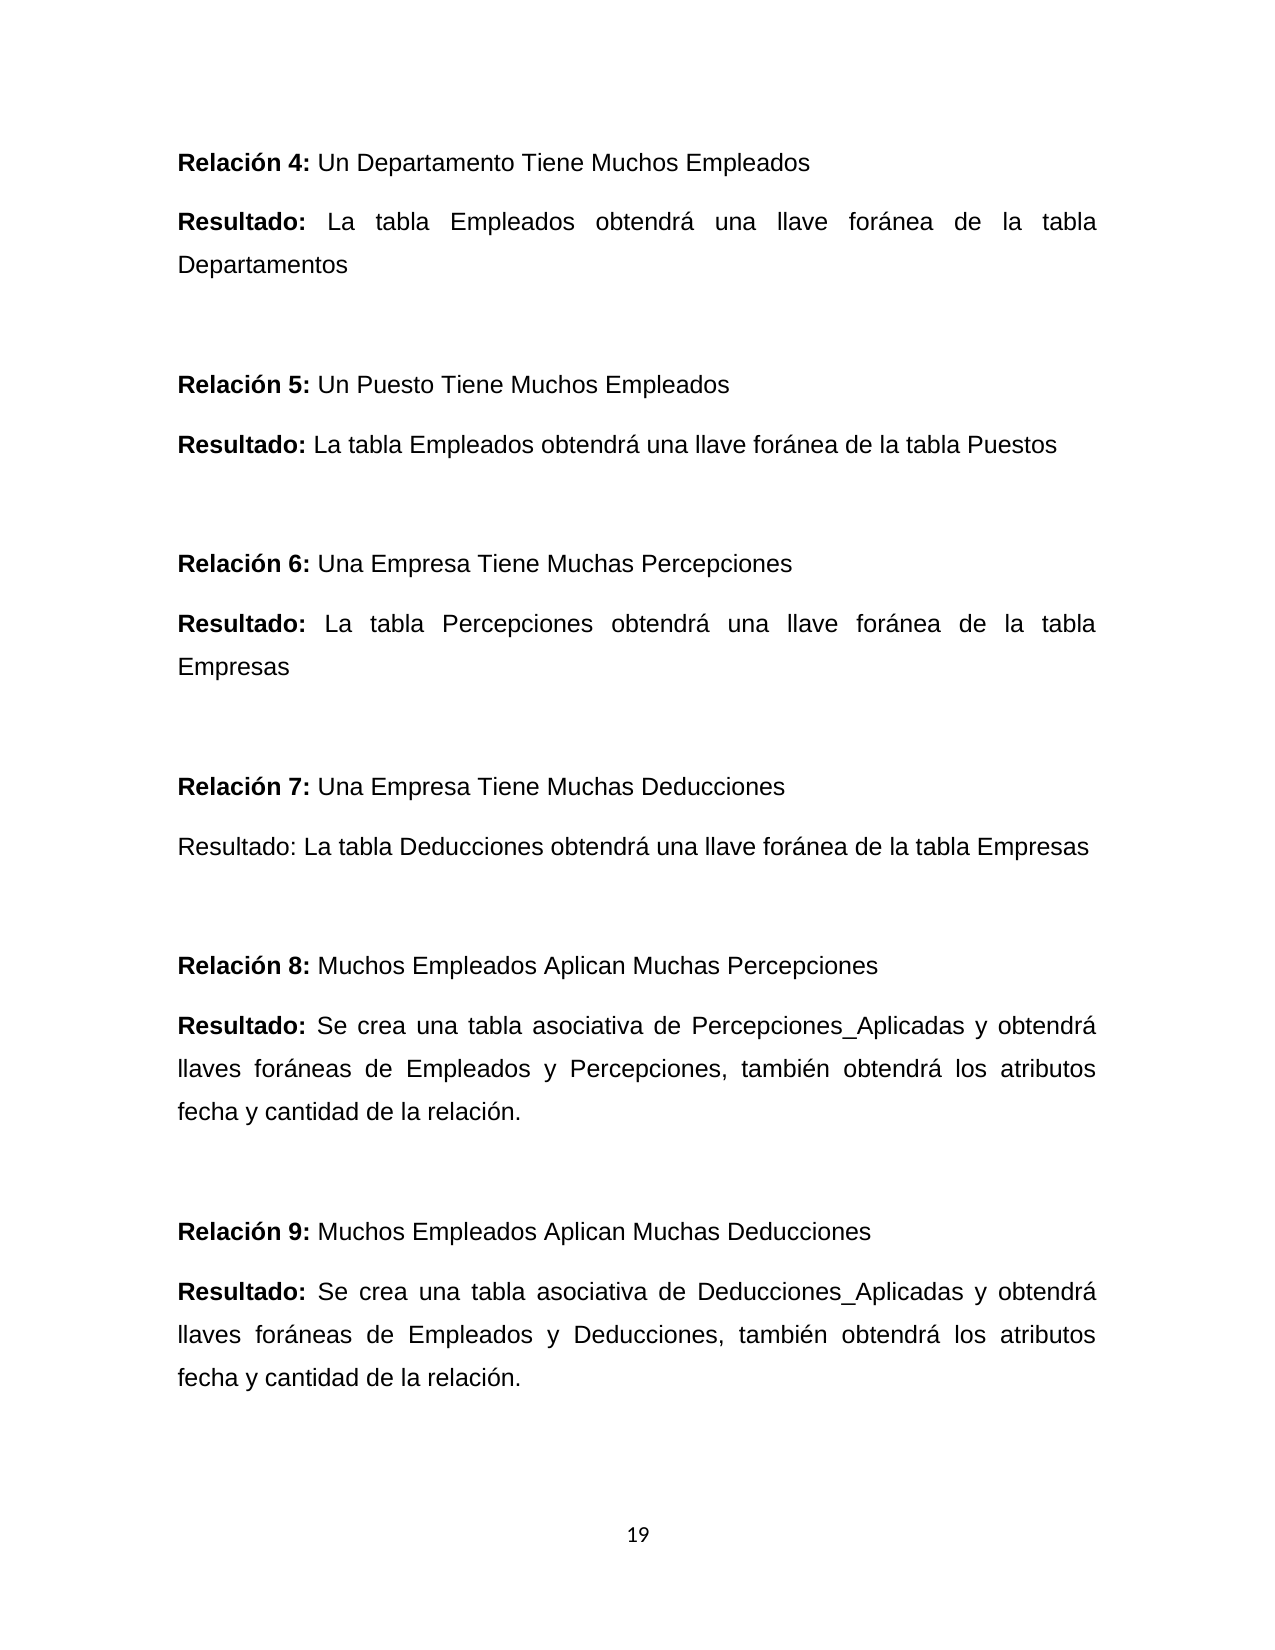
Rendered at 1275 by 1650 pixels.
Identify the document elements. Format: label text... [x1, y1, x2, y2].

text Relación 7: Una Empresa Tiene Muchas Deducciones [177, 772, 1098, 801]
text Resultado: La tabla Percepciones obtendrá una llave foránea de la tabla Empresas [177, 609, 1098, 681]
text Relación 5: Un Puesto Tiene Muchos Empleados [177, 370, 1098, 399]
text Resultado: Se crea una tabla asociativa de Deducciones_Aplicadas y obtendrá llaves foráneas de Empleados y Deducciones, también obtendrá los atributos fecha y cantidad de la relación. [177, 1277, 1098, 1392]
text Relación 6: Una Empresa Tiene Muchas Percepciones [177, 549, 1098, 578]
text Resultado: Se crea una tabla asociativa de Percepciones_Aplicadas y obtendrá llaves foráneas de Empleados y Percepciones, también obtendrá los atributos fecha y cantidad de la relación. [177, 1011, 1098, 1126]
text Relación 4: Un Departamento Tiene Muchos Empleados [177, 148, 1098, 176]
text Relación 9: Muchos Empleados Aplican Muchas Deducciones [177, 1217, 1098, 1246]
text Resultado: La tabla Deducciones obtendrá una llave foránea de la tabla Empresas [177, 832, 1098, 861]
text Resultado: La tabla Empleados obtendrá una llave foránea de la tabla Puestos [177, 430, 1098, 459]
text Resultado: La tabla Empleados obtendrá una llave foránea de la tabla Departamentos [177, 207, 1098, 279]
text Relación 8: Muchos Empleados Aplican Muchas Percepciones [177, 951, 1098, 980]
